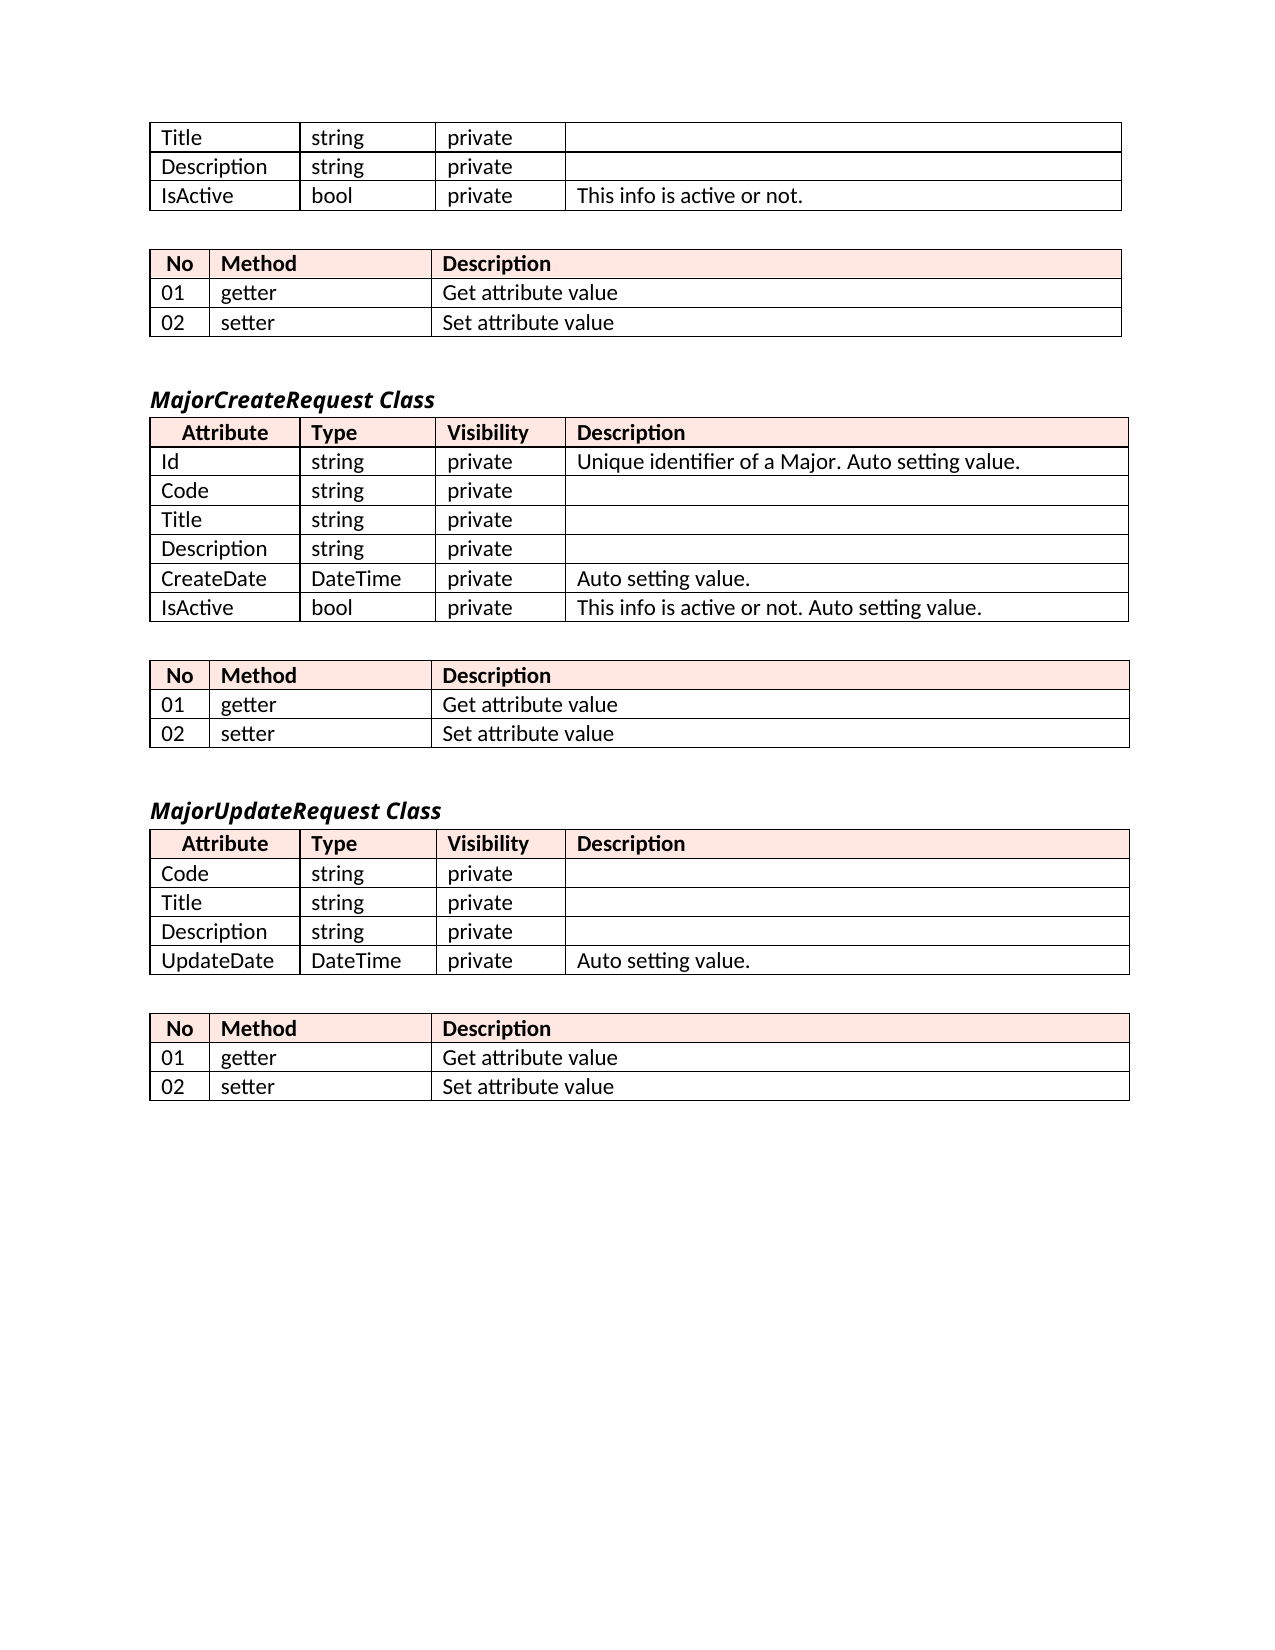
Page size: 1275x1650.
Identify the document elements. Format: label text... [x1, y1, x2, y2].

table_cell IsActive [151, 181, 299, 209]
table_cell setter [210, 1072, 431, 1100]
table_cell Auto setting value. [566, 564, 1128, 592]
table_cell string [301, 153, 435, 180]
table_cell private [437, 917, 565, 945]
table_cell Get attribute value [432, 1043, 1129, 1071]
table_cell 02 [151, 719, 209, 747]
table_cell 01 [151, 279, 209, 307]
table_cell string [301, 506, 435, 533]
table_cell Code [151, 859, 299, 887]
table_cell UpdateDate [151, 946, 299, 974]
table_cell 01 [151, 690, 209, 718]
table_header Attribute [151, 418, 299, 446]
table_cell [566, 859, 1129, 887]
table_cell [566, 476, 1128, 504]
table_cell private [437, 946, 565, 974]
subtitle MajorCreateRequest Class [150, 383, 1125, 415]
table_cell Set attribute value [432, 308, 1121, 336]
table_header Visibility [437, 830, 565, 858]
table_header Description [432, 250, 1121, 277]
table_cell getter [210, 1043, 431, 1071]
table_cell private [436, 476, 565, 504]
table_header No [151, 250, 209, 277]
table_cell Description [151, 535, 299, 563]
table_cell CreateDate [151, 564, 299, 592]
table_cell private [436, 593, 565, 621]
table_header Visibility [436, 418, 565, 446]
table_header Description [432, 661, 1129, 689]
table_header Method [210, 250, 431, 277]
table_cell 02 [151, 1072, 209, 1100]
table_cell 01 [151, 1043, 209, 1071]
table_cell Code [151, 476, 299, 504]
table_cell private [437, 859, 565, 887]
subtitle MajorUpdateRequest Class [150, 795, 1125, 826]
table_header Attribute [151, 830, 299, 858]
table_header No [151, 1014, 209, 1042]
table_cell [566, 123, 1121, 151]
table_cell private [436, 153, 565, 180]
table_cell Description [151, 917, 299, 945]
table_header Description [566, 418, 1128, 446]
table_cell Get attribute value [432, 279, 1121, 307]
table_cell string [301, 476, 435, 504]
table_cell private [436, 123, 565, 151]
table_header Description [566, 830, 1129, 858]
table_cell string [301, 448, 435, 475]
table_cell string [301, 917, 436, 945]
table_cell Set attribute value [432, 1072, 1129, 1100]
table_cell setter [210, 719, 431, 747]
table_cell Auto setting value. [566, 946, 1129, 974]
table_cell Get attribute value [432, 690, 1129, 718]
table_cell Title [151, 888, 299, 916]
table_cell 02 [151, 308, 209, 336]
table_cell private [436, 181, 565, 209]
table_cell getter [210, 279, 431, 307]
table_cell Id [151, 448, 299, 475]
table_header Type [301, 830, 436, 858]
table_cell Set attribute value [432, 719, 1129, 747]
table_cell [566, 917, 1129, 945]
table_header Type [301, 418, 435, 446]
table_cell private [436, 564, 565, 592]
table_cell string [301, 888, 436, 916]
table_header Description [432, 1014, 1129, 1042]
table_cell private [437, 888, 565, 916]
table_header Method [210, 661, 431, 689]
table_cell [566, 535, 1128, 563]
table_cell Unique identifier of a Major. Auto setting value. [566, 448, 1128, 475]
table_cell private [436, 535, 565, 563]
table_cell DateTime [301, 946, 436, 974]
table_cell string [301, 859, 436, 887]
table_cell This info is active or not. [566, 181, 1121, 209]
table_cell Description [151, 153, 299, 180]
table_cell This info is active or not. Auto setting value. [566, 593, 1128, 621]
table_cell private [436, 448, 565, 475]
table_cell [566, 888, 1129, 916]
table_cell [566, 153, 1121, 180]
table_cell string [301, 123, 435, 151]
table_cell bool [301, 593, 435, 621]
table_cell bool [301, 181, 435, 209]
table_cell Title [151, 506, 299, 533]
table_cell IsActive [151, 593, 299, 621]
table_header No [151, 661, 209, 689]
table_cell [566, 506, 1128, 533]
table_cell getter [210, 690, 431, 718]
table_cell Title [151, 123, 299, 151]
table_cell string [301, 535, 435, 563]
table_cell setter [210, 308, 431, 336]
table_cell DateTime [301, 564, 435, 592]
table_header Method [210, 1014, 431, 1042]
table_cell private [436, 506, 565, 533]
